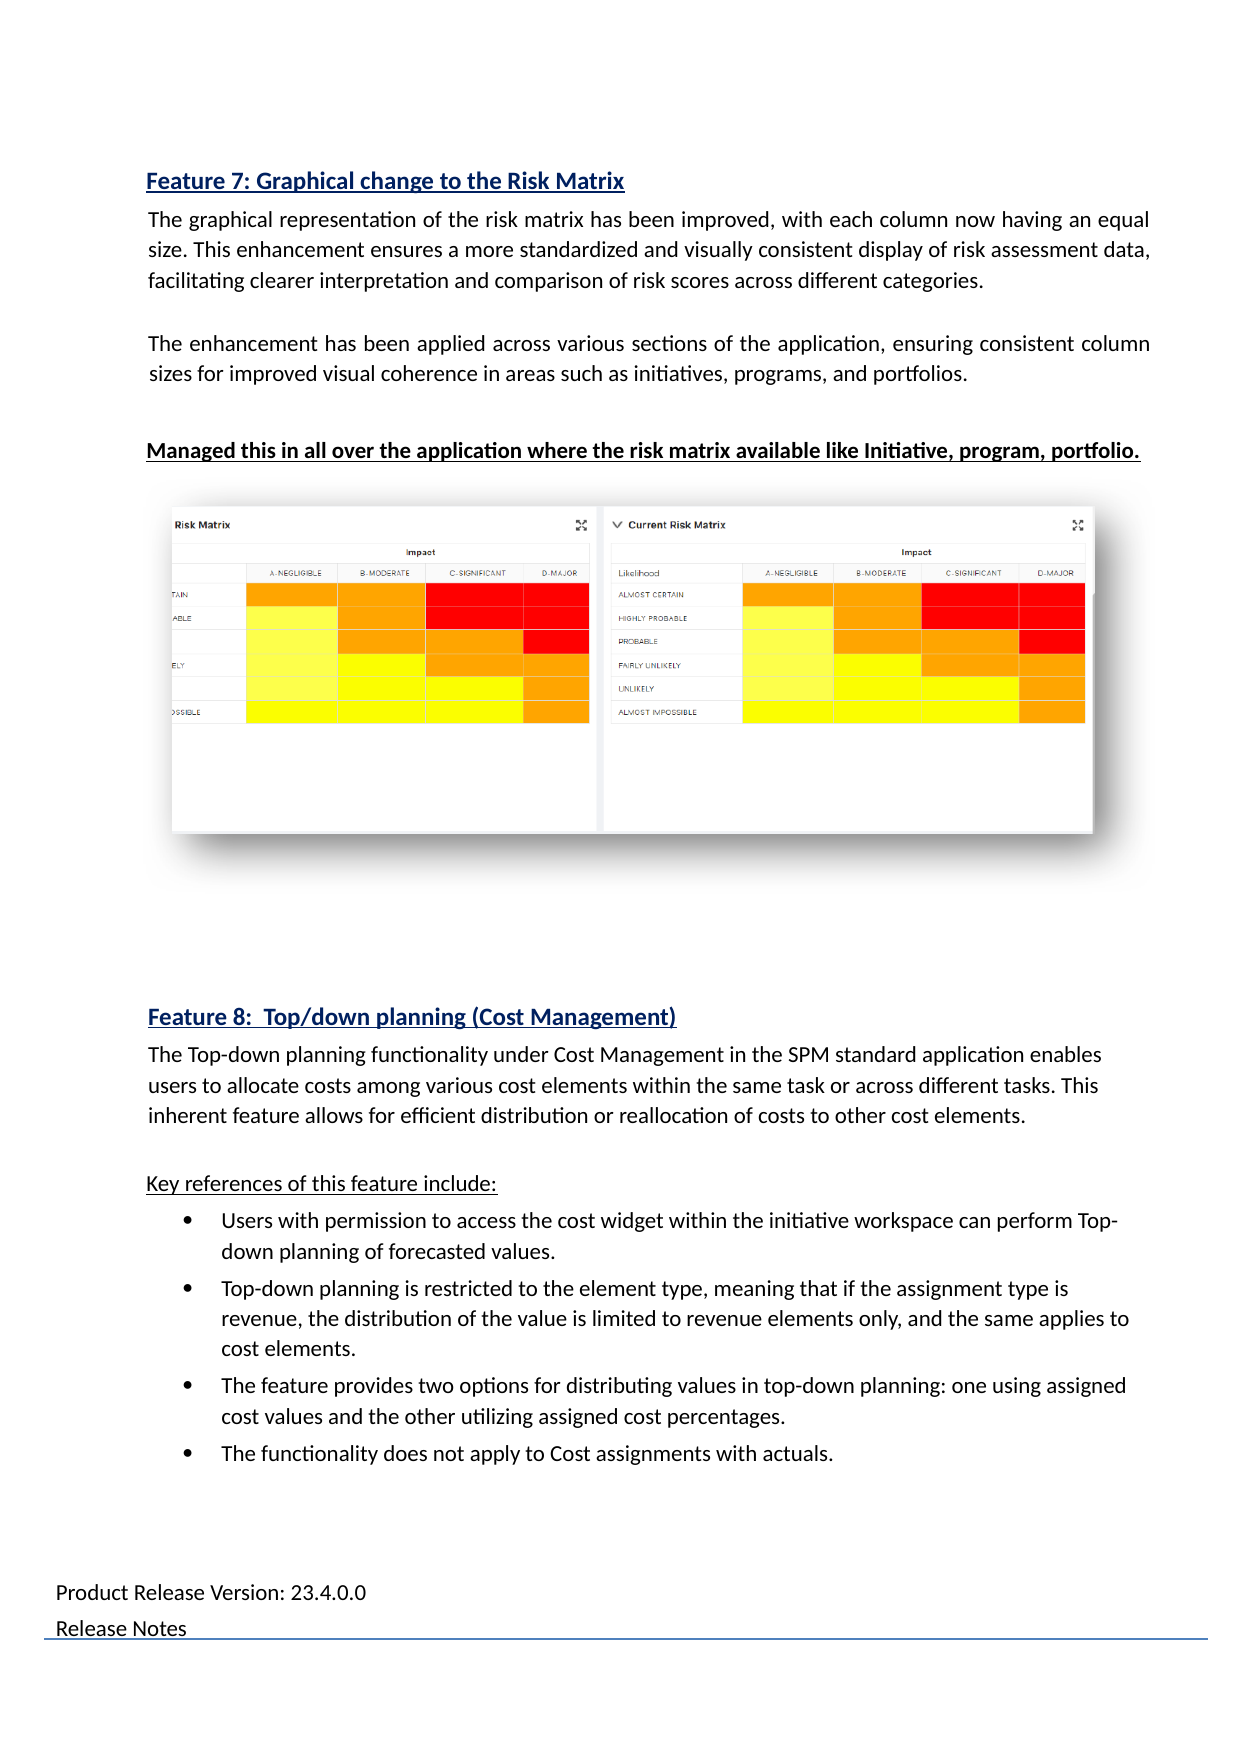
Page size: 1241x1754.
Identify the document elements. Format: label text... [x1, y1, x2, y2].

picture [172, 506, 1095, 834]
text The enhancement has been applied across various sections of the application, ensuring consistent column sizes for improved visual coherence in areas such as initiatives, programs, and portfolios. [148, 329, 1152, 387]
text Managed this in all over the application where the risk matrix available like Initiative, program, portfolio. [146, 436, 1152, 464]
subtitle Feature 7: Graphical change to the Risk Matrix [146, 165, 1152, 195]
subtitle Users with permission to access the cost widget within the initiative workspace can perform Top-down planning of forecasted values. [184, 1207, 1152, 1265]
subtitle The feature provides two options for distributing values in top-down planning: one using assigned cost values and the other utilizing assigned cost percentages. [184, 1372, 1152, 1430]
text The graphical representation of the risk matrix has been improved, with each column now having an equal size. This enhancement ensures a more standardized and visually consistent display of risk assessment data, facilitating clearer interpretation and comparison of risk scores across different categories. [148, 205, 1152, 294]
subtitle Key references of this feature include: [146, 1169, 1152, 1197]
subtitle Top-down planning is restricted to the element type, meaning that if the assignment type is revenue, the distribution of the value is limited to revenue elements only, and the same applies to cost elements. [184, 1274, 1152, 1362]
subtitle Feature 8: Top/down planning (Cost Management) [148, 1001, 1152, 1031]
subtitle The Top-down planning functionality under Cost Management in the SPM standard application enables users to allocate costs among various cost elements within the same task or across different tasks. This inherent feature allows for efficient distribution or reallocation of costs to other cost elements. [148, 1041, 1152, 1129]
subtitle The functionality does not apply to Cost assignments with actuals. [184, 1439, 1152, 1467]
